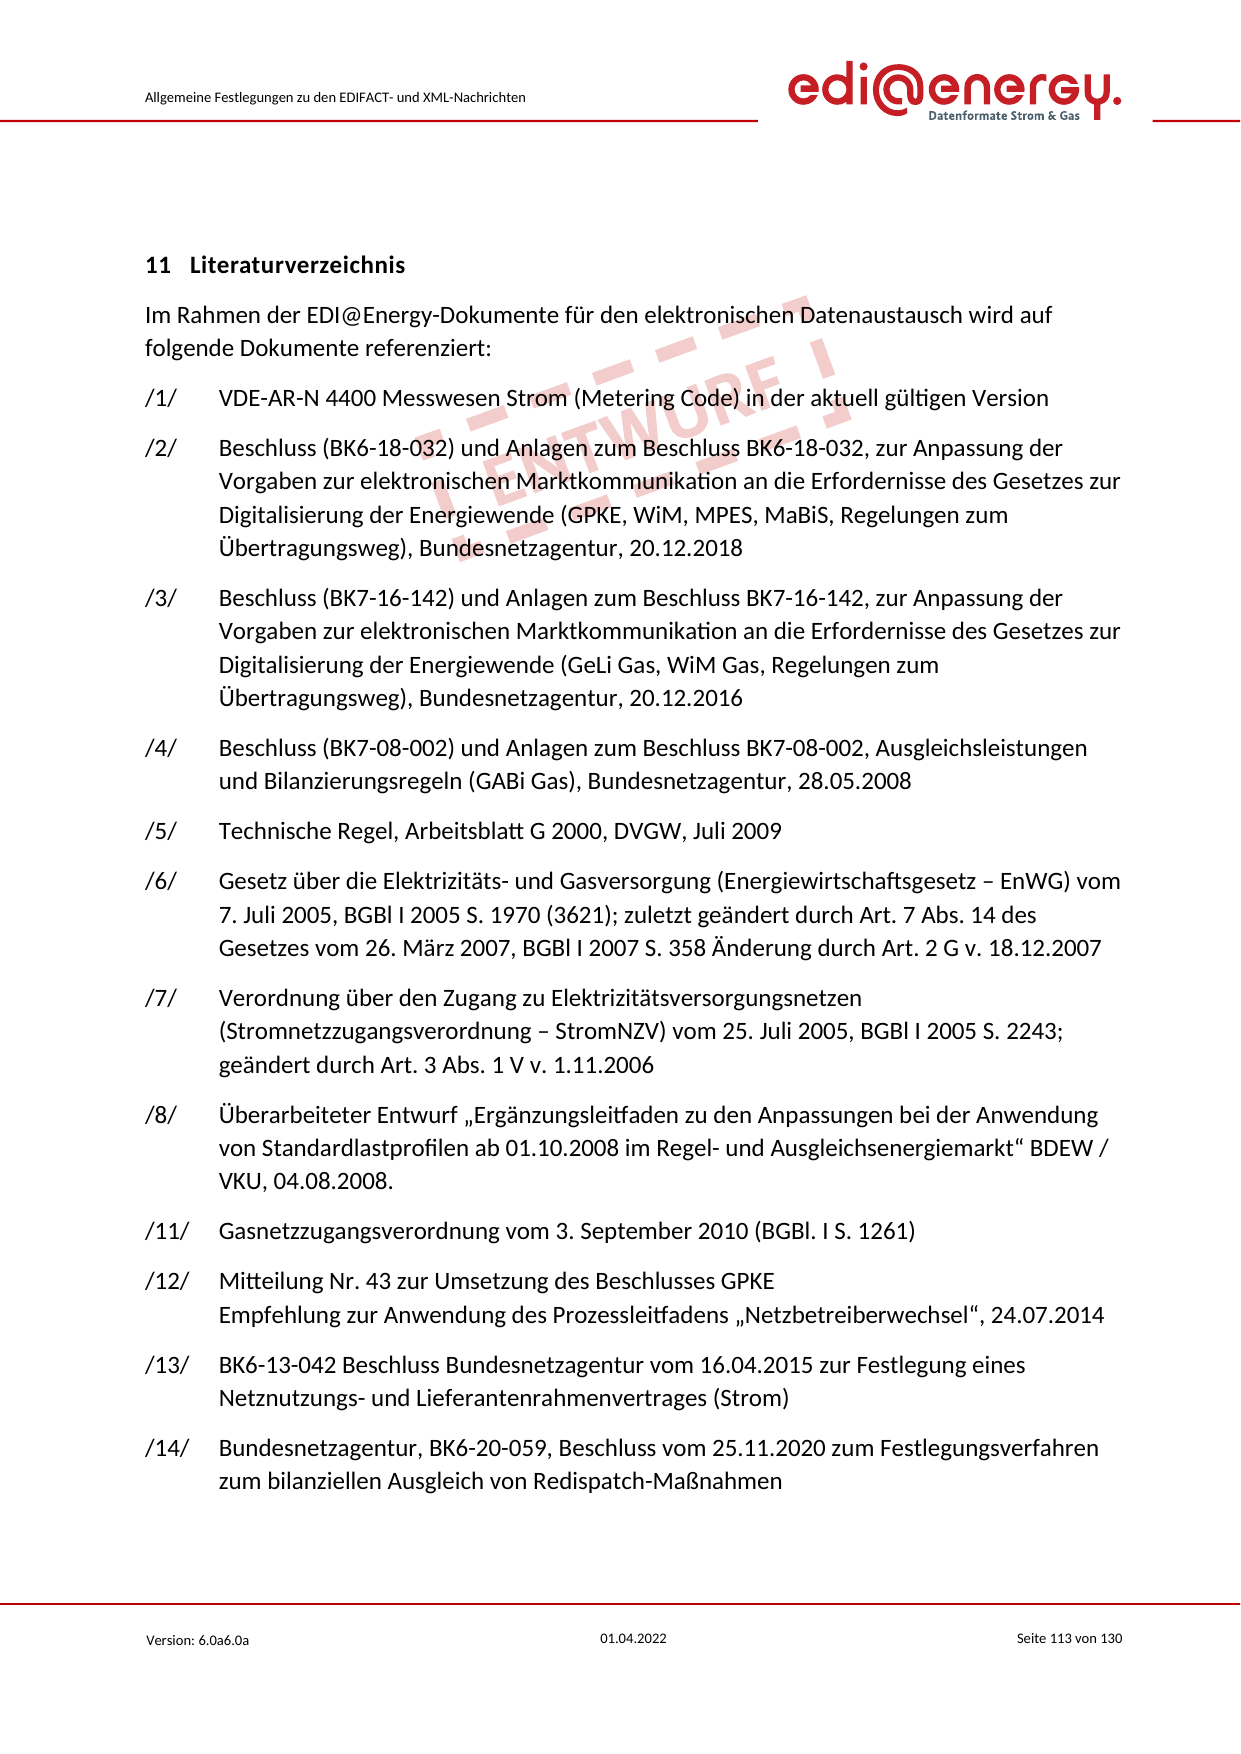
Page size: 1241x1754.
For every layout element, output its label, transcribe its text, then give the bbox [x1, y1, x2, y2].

text /13/ BK6-13-042 Beschluss Bundesnetzagentur vom 16.04.2015 zur Festlegung eines Netznutzungs- und Lieferantenrahmenvertrages (Strom) [145, 1346, 1122, 1413]
text /1/ VDE-AR-N 4400 Messwesen Strom (Metering Code) in der aktuell gültigen Version [145, 379, 1122, 413]
text /12/ Mitteilung Nr. 43 zur Umsetzung des Beschlusses GPKE Empfehlung zur Anwendung des Prozessleitfadens „Netzbetreiberwechsel“, 24.07.2014 [145, 1263, 1122, 1329]
text /2/ Beschluss (BK6-18-032) und Anlagen zum Beschluss BK6-18-032, zur Anpassung der Vorgaben zur elektronischen Marktkommunikation an die Erfordernisse des Gesetzes zur Digitalisierung der Energiewende (GPKE, WiM, MPES, MaBiS, Regelungen zum Übertragungsweg), Bundesnetzagentur, 20.12.2018 [145, 429, 1122, 563]
text /5/ Technische Regel, Arbeitsblatt G 2000, DVGW, Juli 2009 [145, 813, 1122, 846]
text /3/ Beschluss (BK7-16-142) und Anlagen zum Beschluss BK7-16-142, zur Anpassung der Vorgaben zur elektronischen Marktkommunikation an die Erfordernisse des Gesetzes zur Digitalisierung der Energiewende (GeLi Gas, WiM Gas, Regelungen zum Übertragungsweg), Bundesnetzagentur, 20.12.2016 [145, 579, 1122, 713]
text /8/ Überarbeiteter Entwurf „Ergänzungsleitfaden zu den Anpassungen bei der Anwendung von Standardlastprofilen ab 01.10.2008 im Regel- und Ausgleichsenergiemarkt“ BDEW / VKU, 04.08.2008. [145, 1096, 1122, 1196]
text /4/ Beschluss (BK7-08-002) und Anlagen zum Beschluss BK7-08-002, Ausgleichsleistungen und Bilanzierungsregeln (GABi Gas), Bundesnetzagentur, 28.05.2008 [145, 729, 1122, 796]
text Im Rahmen der EDI@Energy-Dokumente für den elektronischen Datenaustausch wird auf folgende Dokumente referenziert: [145, 296, 1122, 363]
text /14/ Bundesnetzagentur, BK6-20-059, Beschluss vom 25.11.2020 zum Festlegungsverfahren zum bilanziellen Ausgleich von Redispatch-Maßnahmen [145, 1429, 1122, 1496]
subtitle Literaturverzeichnis [145, 246, 1122, 279]
text /11/ Gasnetzzugangsverordnung vom 3. September 2010 (BGBl. I S. 1261) [145, 1213, 1122, 1246]
text /7/ Verordnung über den Zugang zu Elektrizitätsversorgungsnetzen (Stromnetzzugangsverordnung – StromNZV) vom 25. Juli 2005, BGBl I 2005 S. 2243; geändert durch Art. 3 Abs. 1 V v. 1.11.2006 [145, 979, 1122, 1079]
text /6/ Gesetz über die Elektrizitäts- und Gasversorgung (Energiewirtschaftsgesetz – EnWG) vom 7. Juli 2005, BGBl I 2005 S. 1970 (3621); zuletzt geändert durch Art. 7 Abs. 14 des Gesetzes vom 26. März 2007, BGBl I 2007 S. 358 Änderung durch Art. 2 G v. 18.12.2007 [145, 863, 1122, 963]
